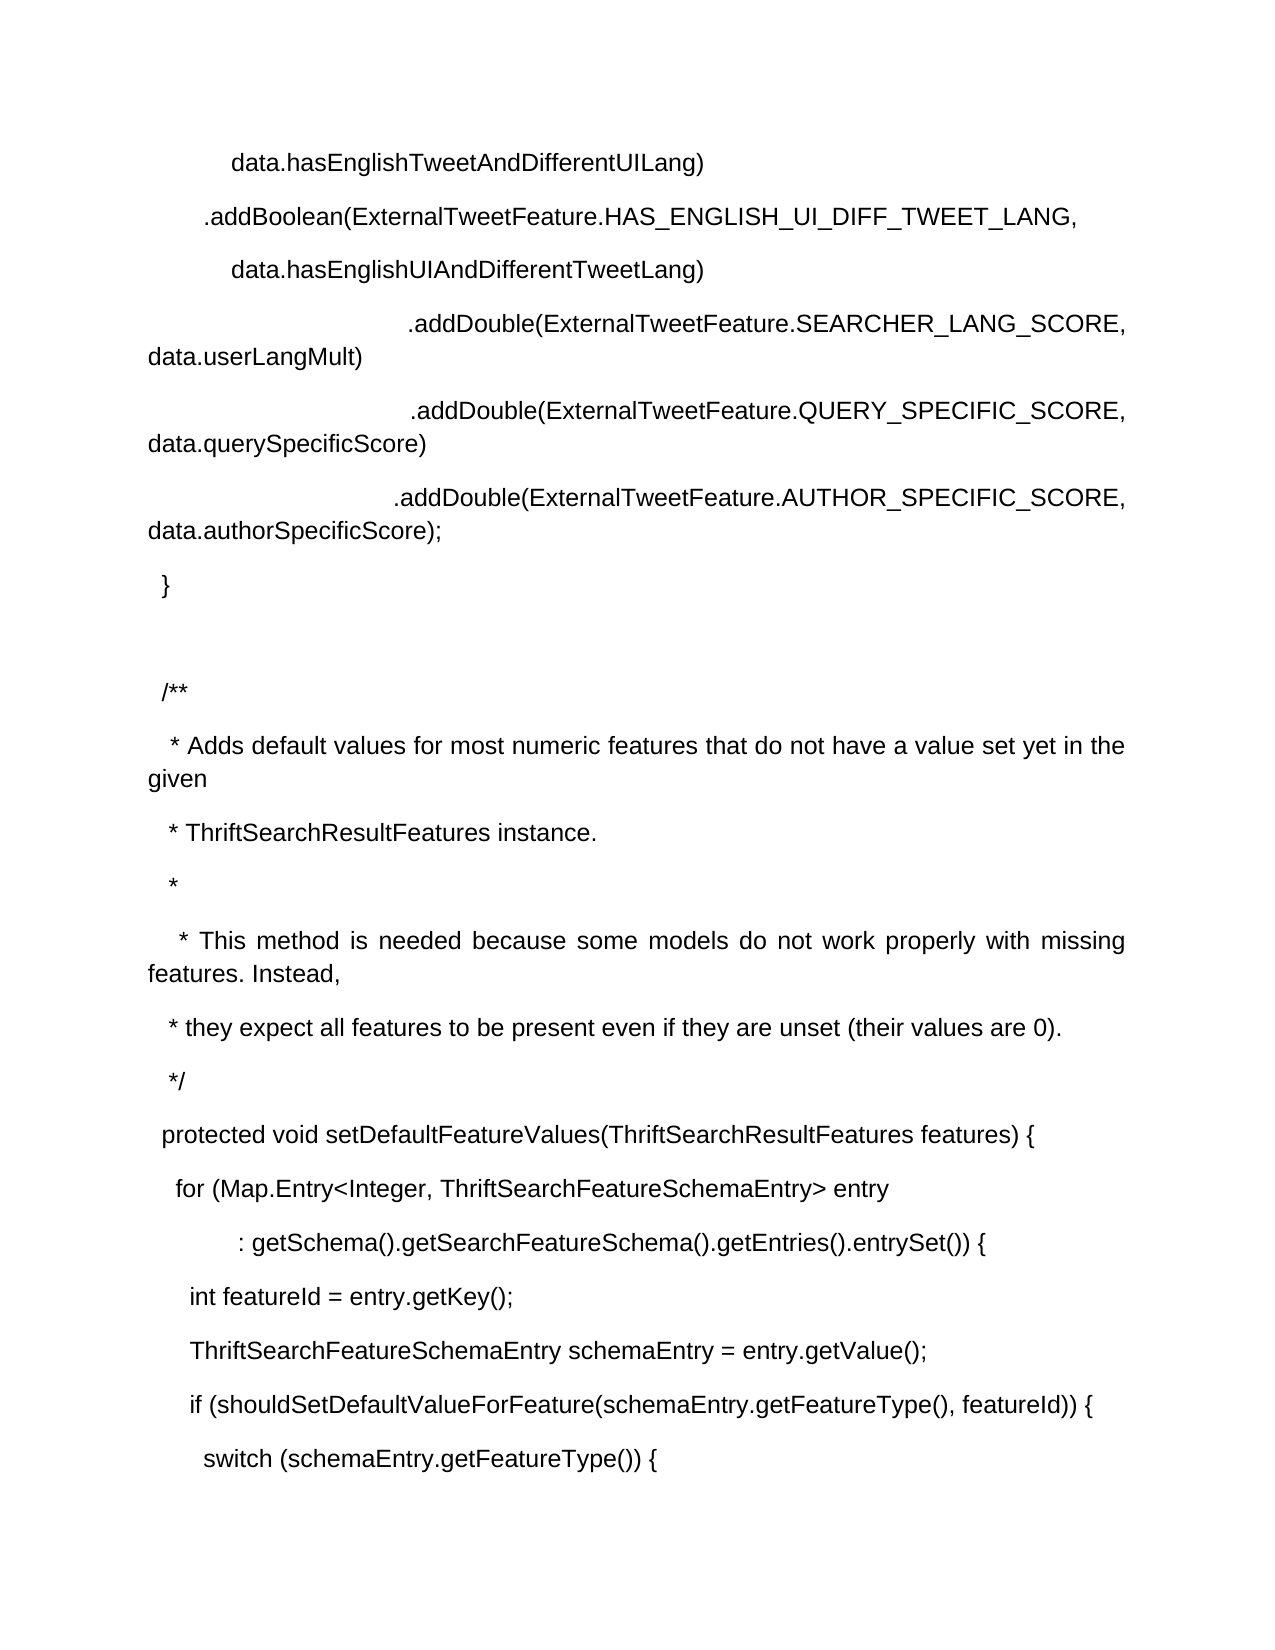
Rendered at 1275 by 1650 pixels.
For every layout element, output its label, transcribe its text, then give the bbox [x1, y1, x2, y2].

text for (Map.Entry<Integer, ThriftSearchFeatureSchemaEntry> entry [148, 1174, 1127, 1203]
text ThriftSearchFeatureSchemaEntry schemaEntry = entry.getValue(); [148, 1336, 1127, 1365]
text .addDouble(ExternalTweetFeature.SEARCHER_LANG_SCORE, data.userLangMult) [148, 309, 1127, 371]
text data.hasEnglishTweetAndDifferentUILang) [148, 148, 1127, 176]
text * Adds default values for most numeric features that do not have a value set yet in the given [148, 731, 1127, 793]
text * ThriftSearchResultFeatures instance. [148, 818, 1127, 847]
text protected void setDefaultFeatureValues(ThriftSearchResultFeatures features) { [148, 1121, 1127, 1149]
text } [148, 570, 1127, 598]
text .addDouble(ExternalTweetFeature.QUERY_SPECIFIC_SCORE, data.querySpecificScore) [148, 396, 1127, 458]
text : getSchema().getSearchFeatureSchema().getEntries().entrySet()) { [148, 1228, 1127, 1257]
text * they expect all features to be present even if they are unset (their values are 0). [148, 1013, 1127, 1042]
text int featureId = entry.getKey(); [148, 1282, 1127, 1311]
text data.hasEnglishUIAndDifferentTweetLang) [148, 255, 1127, 284]
text switch (schemaEntry.getFeatureType()) { [148, 1444, 1127, 1472]
text */ [148, 1067, 1127, 1095]
text * This method is needed because some models do not work properly with missing features. Instead, [148, 926, 1127, 988]
text if (shouldSetDefaultValueForFeature(schemaEntry.getFeatureType(), featureId)) { [148, 1390, 1127, 1418]
text * [148, 872, 1127, 901]
text /** [148, 677, 1127, 706]
text .addBoolean(ExternalTweetFeature.HAS_ENGLISH_UI_DIFF_TWEET_LANG, [148, 201, 1127, 230]
text .addDouble(ExternalTweetFeature.AUTHOR_SPECIFIC_SCORE, data.authorSpecificScore); [148, 483, 1127, 545]
